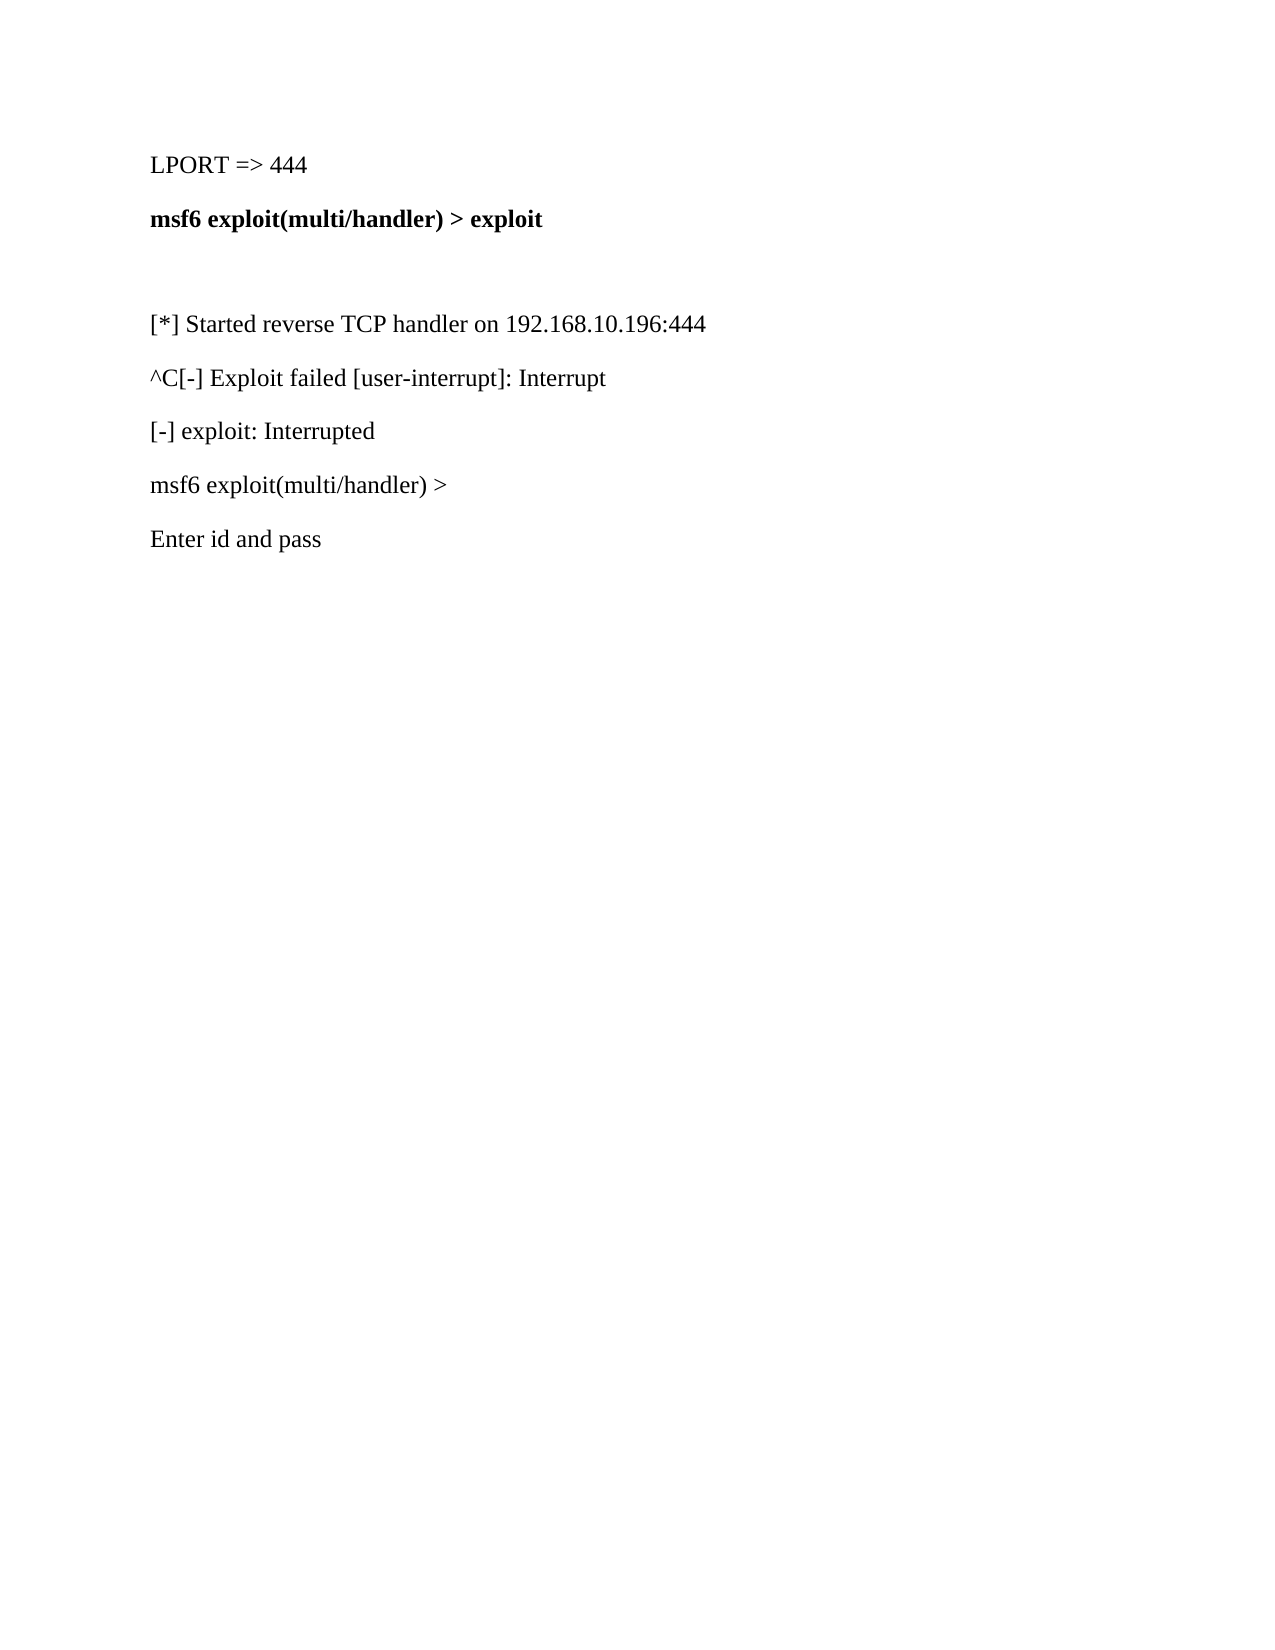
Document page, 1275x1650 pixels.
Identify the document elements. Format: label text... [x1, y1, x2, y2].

text Enter id and pass [150, 524, 1125, 553]
text [*] Started reverse TCP handler on 192.168.10.196:444 [150, 309, 1125, 338]
text ^C[-] Exploit failed [user-interrupt]: Interrupt [150, 363, 1125, 391]
text msf6 exploit(multi/handler) > exploit [150, 204, 1125, 232]
text msf6 exploit(multi/handler) > [150, 470, 1125, 499]
text [-] exploit: Interrupted [150, 416, 1125, 445]
text LPORT => 444 [150, 150, 1125, 179]
